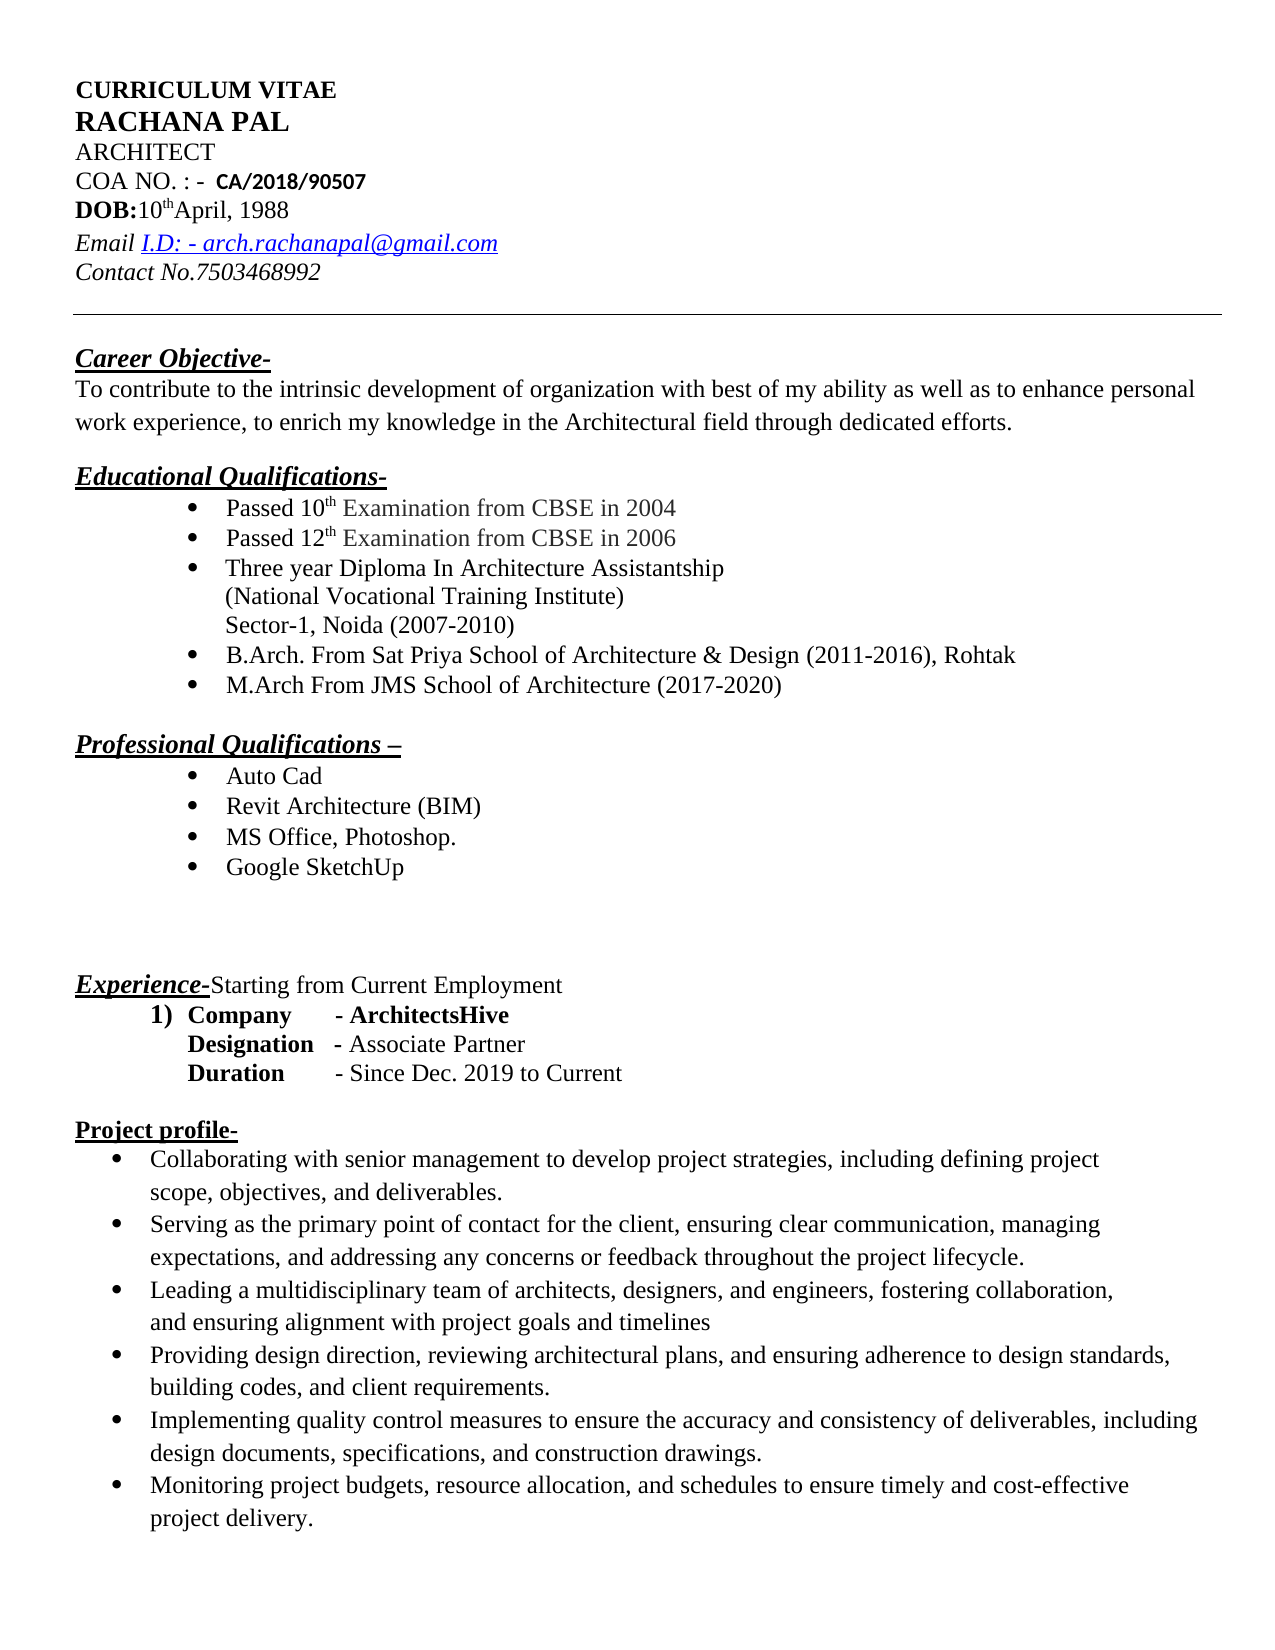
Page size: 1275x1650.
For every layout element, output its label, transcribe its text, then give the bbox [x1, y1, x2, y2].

list Passed 10th Examination from CBSE in 2004 [188, 492, 1208, 522]
text Email I.D: - arch.rachanapal@gmail.com Contact No.7503468992 [75, 228, 500, 286]
list Auto Cad [188, 760, 1208, 790]
subtitle Educational Qualifications- [75, 461, 1208, 492]
subtitle Career Objective- [75, 343, 1208, 374]
list Revit Architecture (BIM) [188, 790, 1208, 821]
text CURRICULUM VITAE RACHANA PAL ARCHITECT [75, 75, 339, 166]
subtitle Professional Qualifications – [75, 729, 1208, 760]
text Experience-Starting from Current Employment [75, 968, 1208, 999]
text DOB:10thApril, 1988 [75, 195, 1208, 224]
text Sector-1, Noida (2007-2010) [225, 610, 1208, 639]
text COA NO. : - CA/2018/90507 [75, 166, 1208, 195]
list Collaborating with senior management to develop project strategies, including defining project scope, objectives, and deliverables. [112, 1144, 1168, 1206]
list Leading a multidisciplinary team of architects, designers, and engineers, fostering collaboration, and ensuring alignment with project goals and timelines [112, 1275, 1155, 1336]
subtitle Project profile- [75, 1115, 1208, 1144]
list Implementing quality control measures to ensure the accuracy and consistency of deliverables, including design documents, specifications, and construction drawings. [112, 1405, 1197, 1466]
list Serving as the primary point of contact for the client, ensuring clear communication, managing expectations, and addressing any concerns or feedback throughout the project lifecycle. [112, 1209, 1101, 1271]
list Company - ArchitectsHive Designation - Associate Partner Duration - Since Dec. 2019 to Current [150, 999, 622, 1086]
list Providing design direction, reviewing architectural plans, and ensuring adherence to design standards, building codes, and client requirements. [112, 1340, 1171, 1401]
list MS Office, Photoshop. [188, 821, 1208, 851]
text To contribute to the intrinsic development of organization with best of my ability as well as to enhance personal work experience, to enrich my knowledge in the Architectural field through dedicated efforts. [75, 374, 1198, 436]
list Passed 12th Examination from CBSE in 2006 [188, 522, 1208, 553]
list Three year Diploma In Architecture Assistantship (National Vocational Training Institute) [188, 553, 725, 610]
list M.Arch From JMS School of Architecture (2017-2020) [188, 669, 1208, 700]
list B.Arch. From Sat Priya School of Architecture & Design (2011-2016), Rohtak [188, 639, 1208, 669]
list Google SketchUp [188, 851, 1208, 882]
list Monitoring project budgets, resource allocation, and schedules to ensure timely and cost-effective project delivery. [112, 1471, 1130, 1532]
